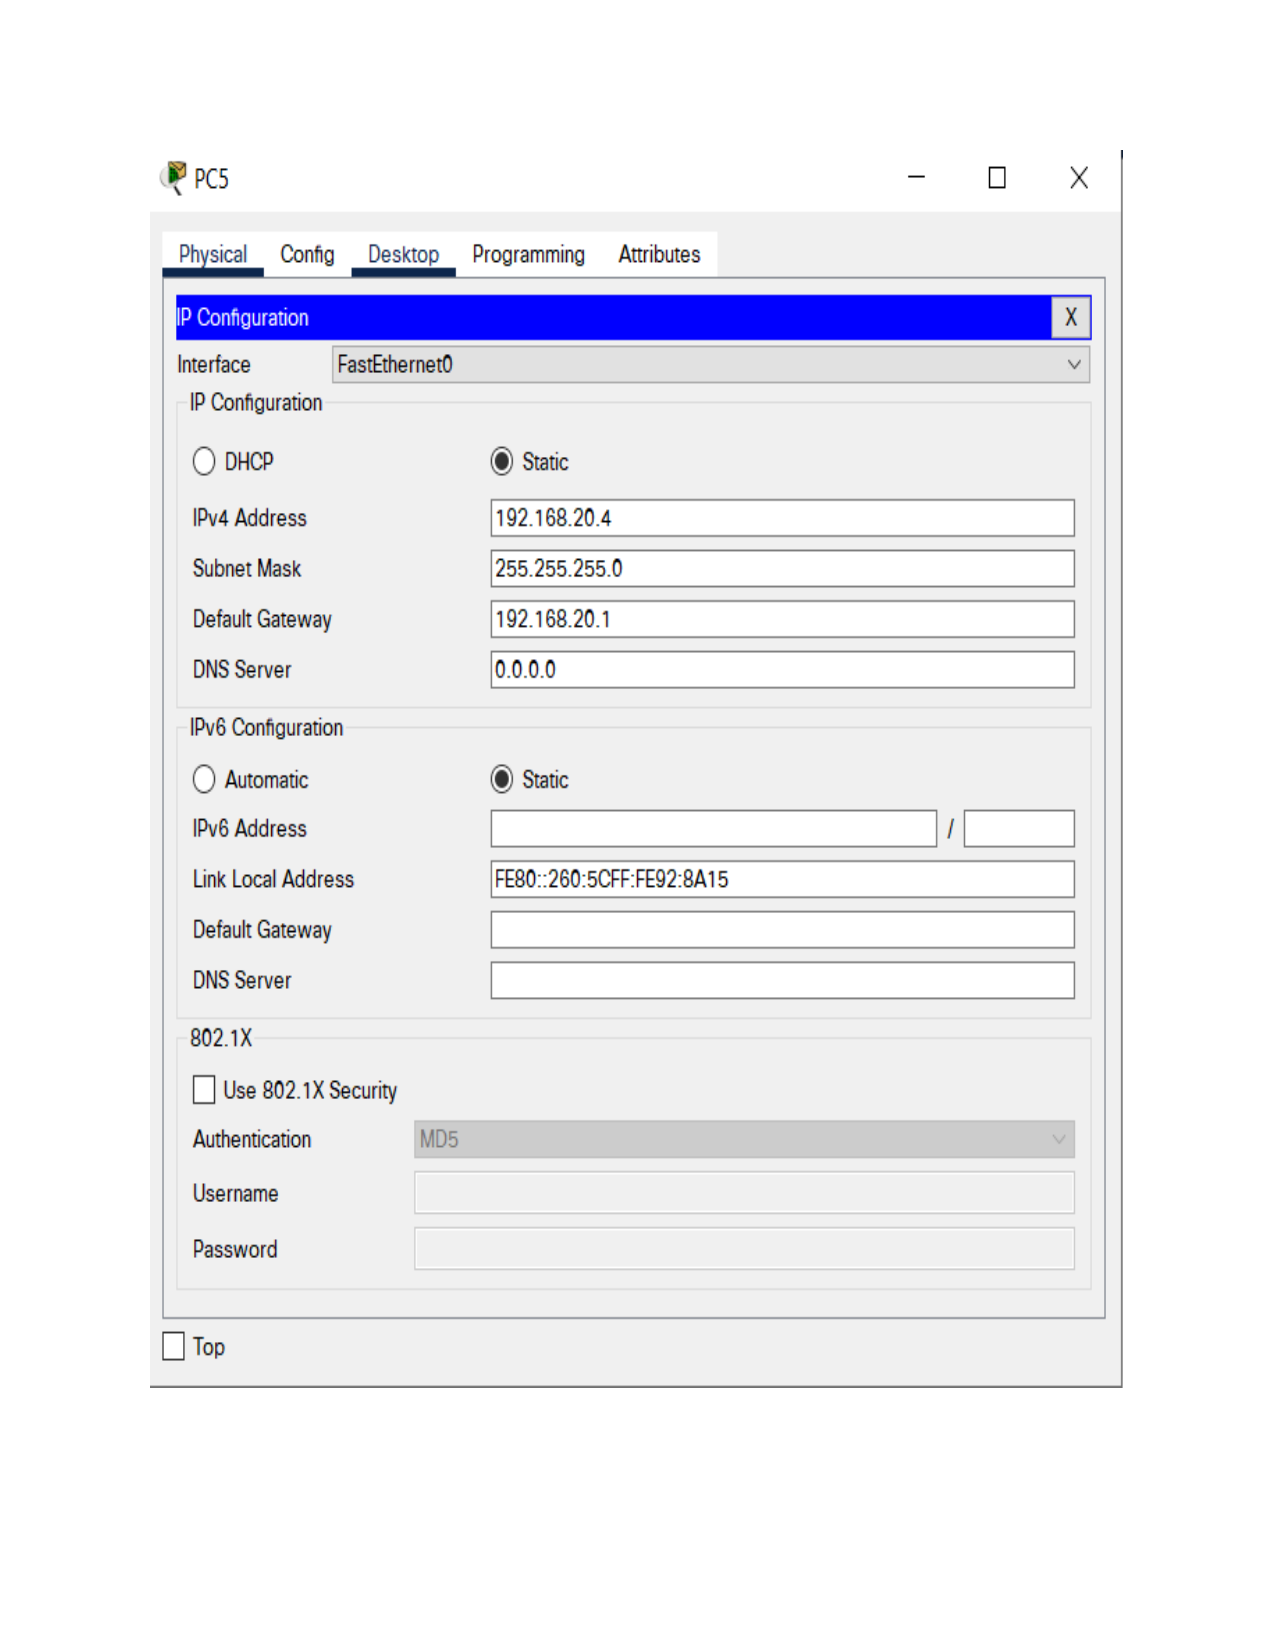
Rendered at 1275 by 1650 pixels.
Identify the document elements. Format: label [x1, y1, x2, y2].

picture [150, 150, 1123, 1388]
